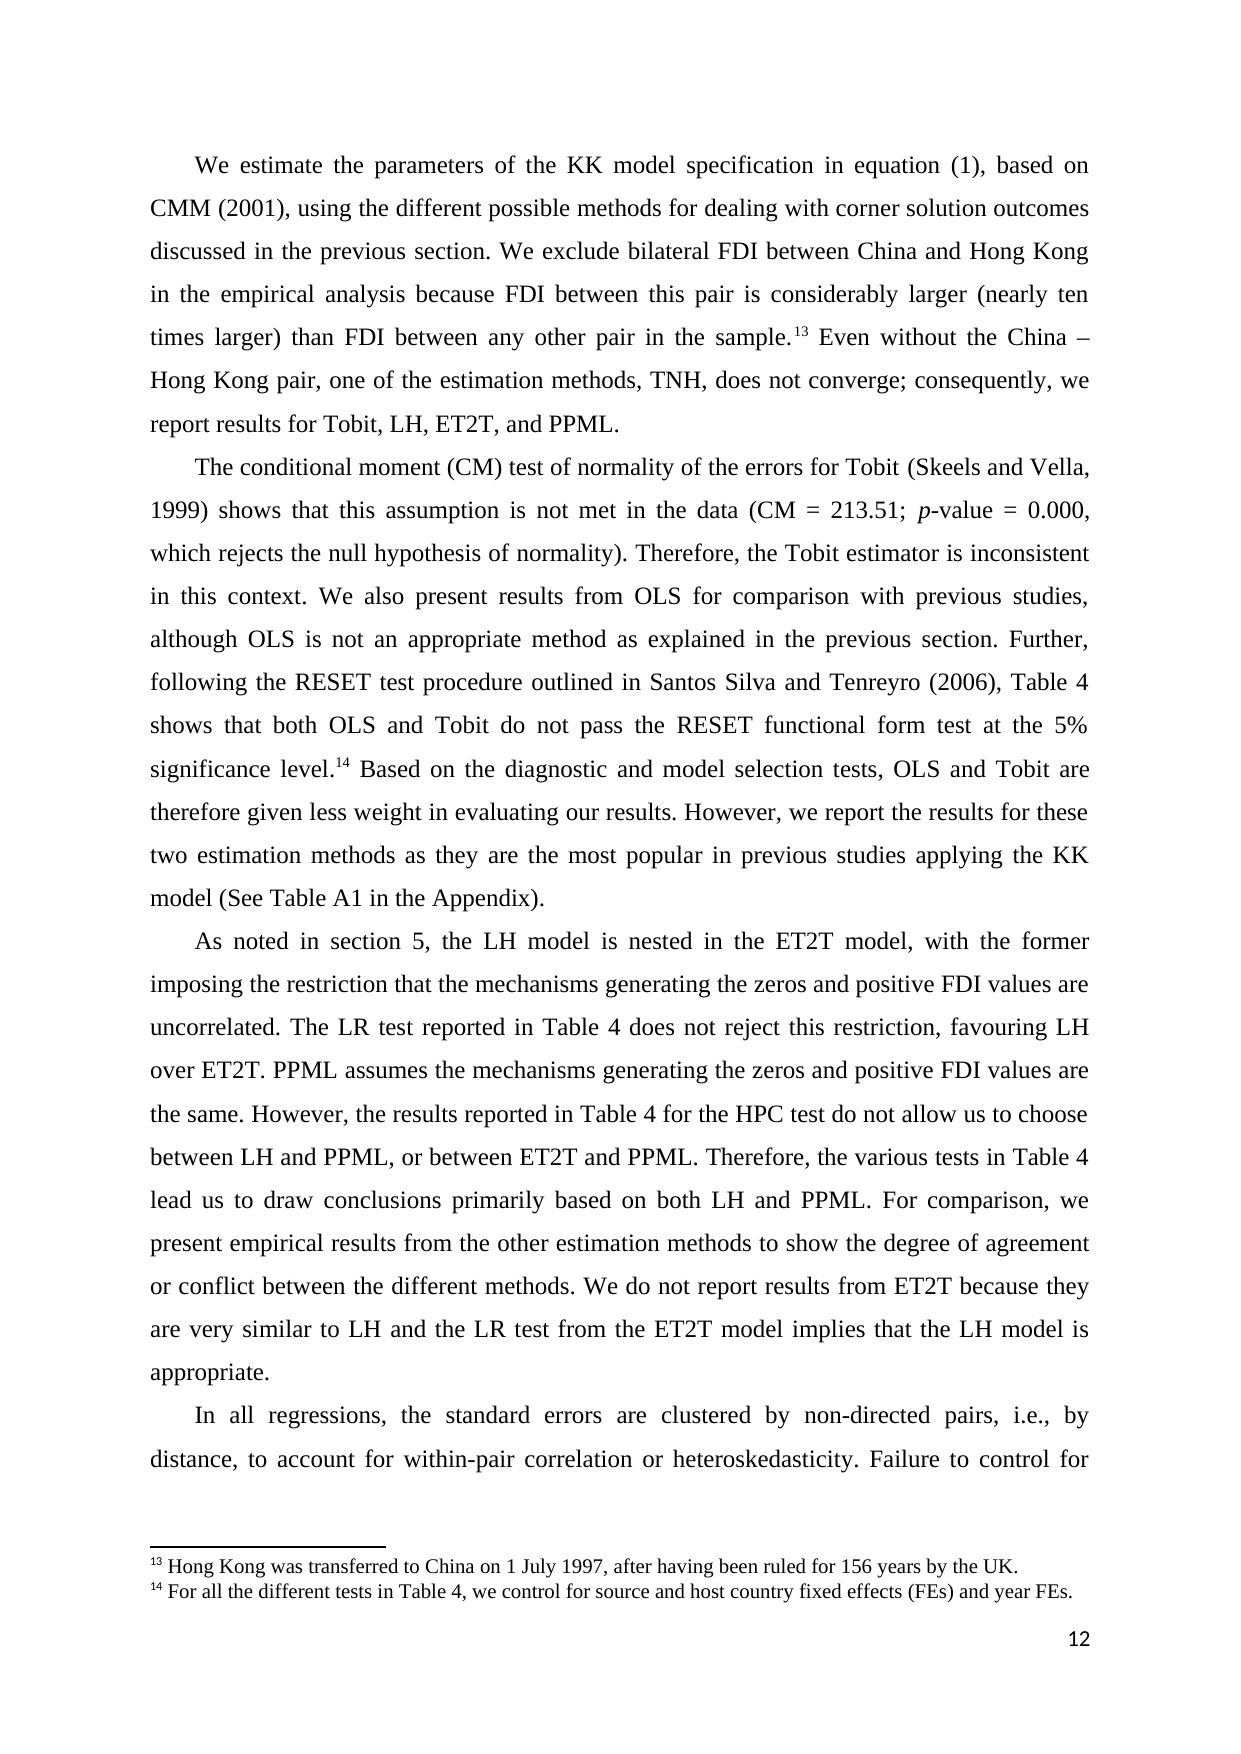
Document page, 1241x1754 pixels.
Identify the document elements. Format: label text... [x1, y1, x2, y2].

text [150, 1401, 1090, 1472]
text The conditional moment (CM) test of normality of the errors for Tobit (Skeels and Vella, 1999) shows that this assumption is not met in the data (CM = 213.51; p-value = 0.000, which rejects the null hypothesis of normality). Therefore, the Tobit estimator is inconsistent in this context. We also present results from OLS for comparison with previous studies, although OLS is not an appropriate method as explained in the previous section. Further, following the RESET test procedure outlined in Santos Silva and Tenreyro (2006), Table 4 shows that both OLS and Tobit do not pass the RESET functional form test at the 5% significance level. Based on the diagnostic and model selection tests, OLS and Tobit are therefore given less weight in evaluating our results. However, we report the results for these two estimation methods as they are the most popular in previous studies applying the KK model (See Table A1 in the Appendix). [150, 452, 1090, 912]
text As noted in section 5, the LH model is nested in the ET2T model, with the former imposing the restriction that the mechanisms generating the zeros and positive FDI values are uncorrelated. The LR test reported in Table 4 does not reject this restriction, favouring LH over ET2T. PPML assumes the mechanisms generating the zeros and positive FDI values are the same. However, the results reported in Table 4 for the HPC test do not allow us to choose between LH and PPML, or between ET2T and PPML. Therefore, the various tests in Table 4 lead us to draw conclusions primarily based on both LH and PPML. For comparison, we present empirical results from the other estimation methods to show the degree of agreement or conflict between the different methods. We do not report results from ET2T because they are very similar to LH and the LR test from the ET2T model implies that the LH model is appropriate. [150, 926, 1090, 1386]
text We estimate the parameters of the KK model specification in equation (1), based on CMM (2001), using the different possible methods for dealing with corner solution outcomes discussed in the previous section. We exclude bilateral FDI between China and Hong Kong in the empirical analysis because FDI between this pair is considerably larger (nearly ten times larger) than FDI between any other pair in the sample. Even without the China – Hong Kong pair, one of the estimation methods, TNH, does not converge; consequently, we report results for Tobit, LH, ET2T, and PPML. [150, 150, 1090, 437]
